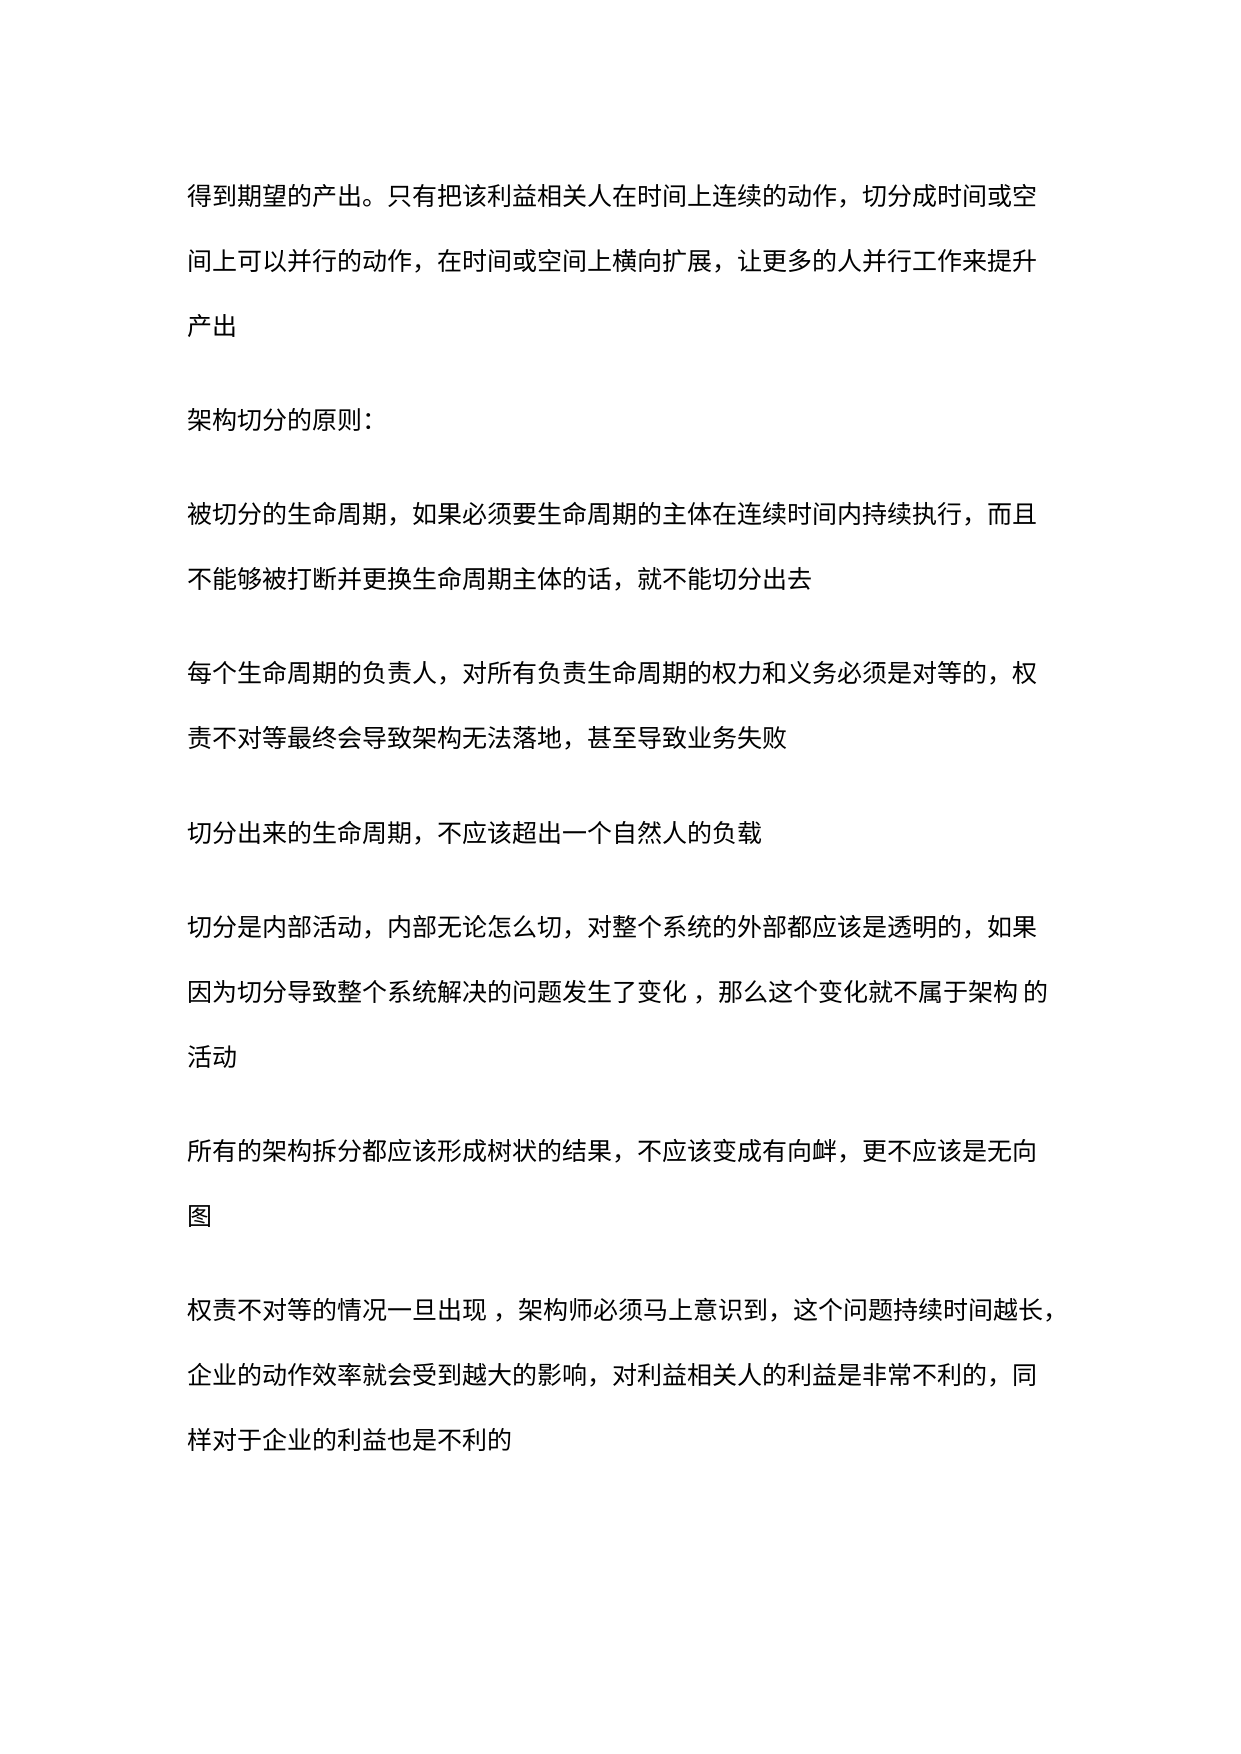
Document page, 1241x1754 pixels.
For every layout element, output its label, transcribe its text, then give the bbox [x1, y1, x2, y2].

text 切分是内部活动，内部无论怎么切，对整个系统的外部都应该是透明的，如果因为切分导致整个系统解决的问题发生了变化 ，那么这个变化就不属于架构 的活动 [187, 893, 1053, 1088]
text 被切分的生命周期，如果必须要生命周期的主体在连续时间内持续执行，而且不能够被打断并更换生命周期主体的话，就不能切分出去 [187, 480, 1053, 610]
text 架构切分的原则： [187, 386, 1053, 451]
text 切分出来的生命周期，不应该超出一个自然人的负载 [187, 799, 1053, 864]
text 权责不对等的情况一旦出现 ，架构师必须马上意识到，这个问题持续时间越长，企业的动作效率就会受到越大的影响，对利益相关人的利益是非常不利的，同样对于企业的利益也是不利的 [187, 1276, 1053, 1471]
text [187, 162, 1053, 357]
text 所有的架构拆分都应该形成树状的结果，不应该变成有向衅，更不应该是无向图 [187, 1117, 1053, 1247]
text 每个生命周期的负责人，对所有负责生命周期的权力和义务必须是对等的，权责不对等最终会导致架构无法落地，甚至导致业务失败 [187, 639, 1053, 769]
